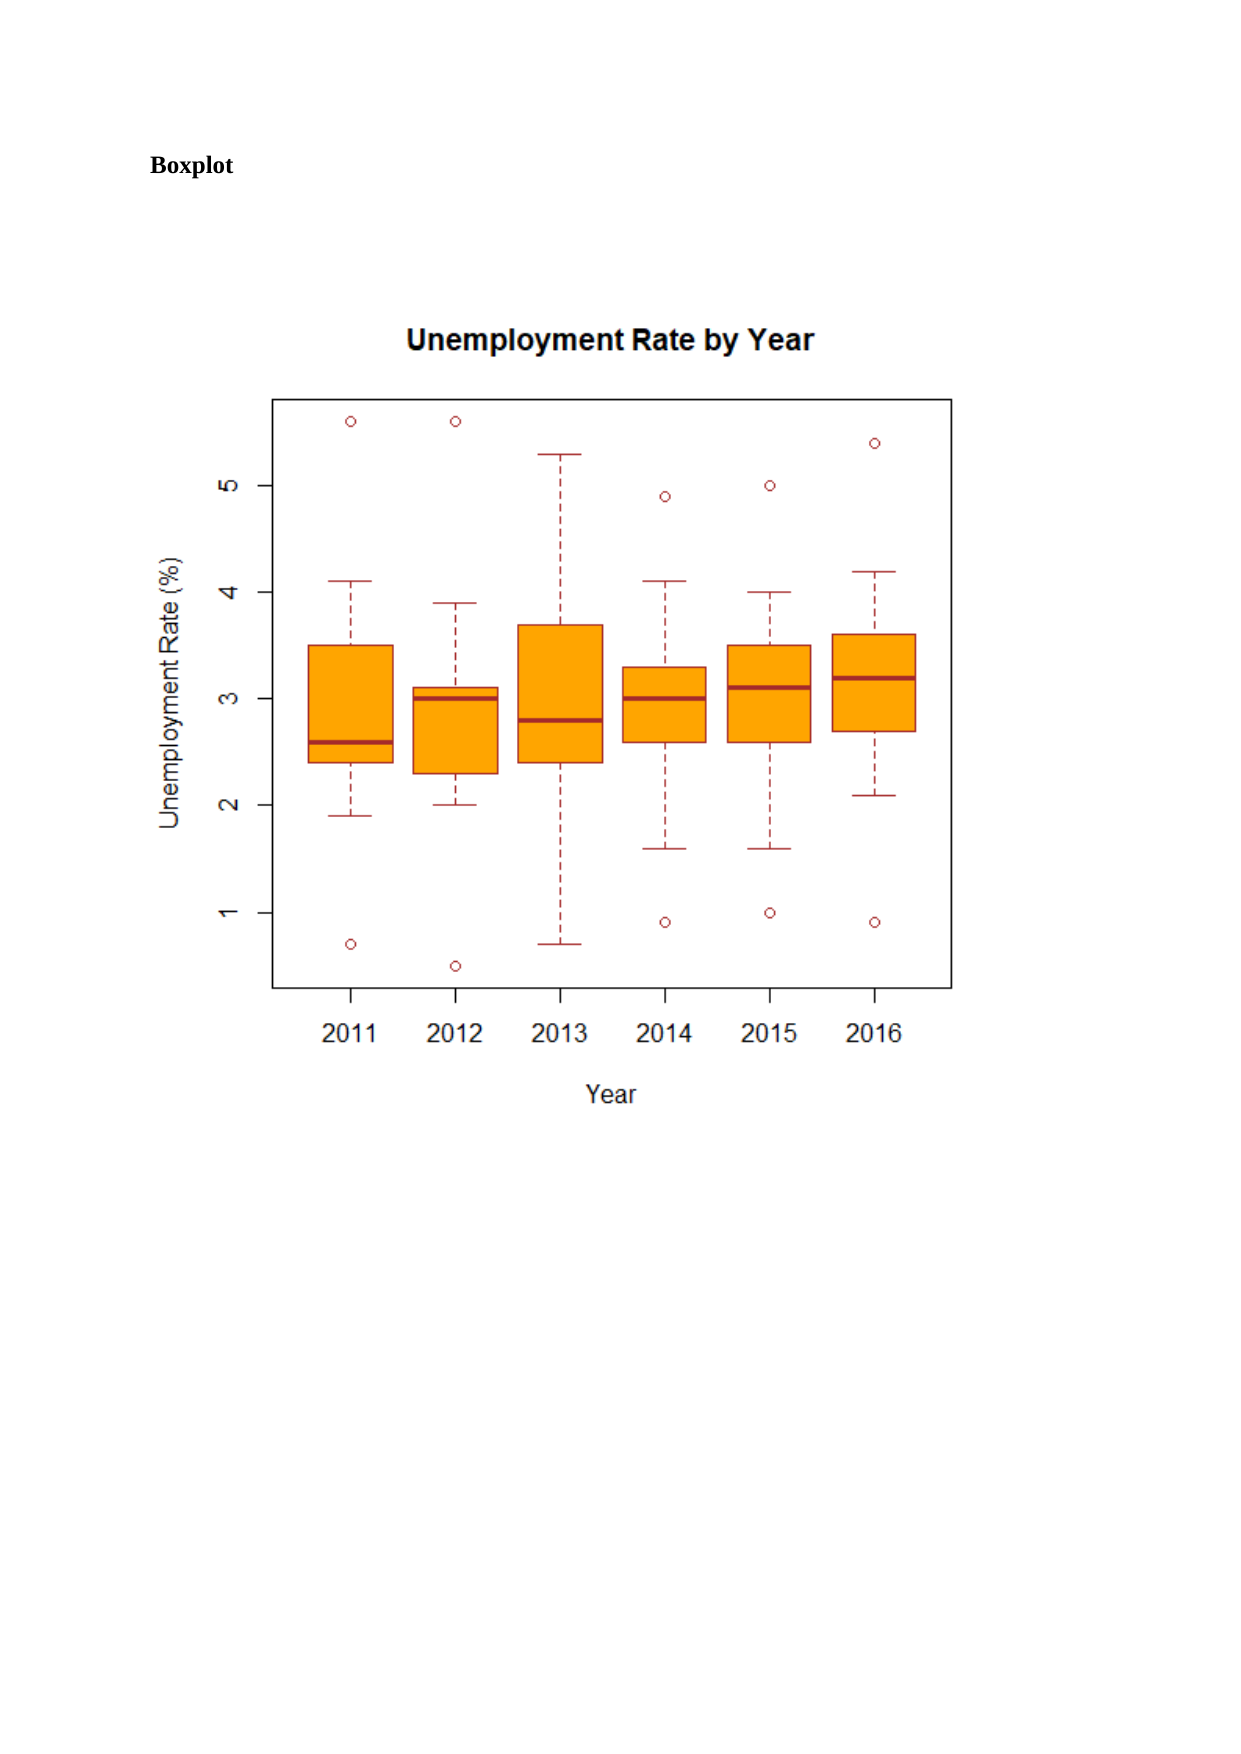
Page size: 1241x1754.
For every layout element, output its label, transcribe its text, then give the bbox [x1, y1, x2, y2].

text Boxplot [150, 150, 1090, 179]
picture [150, 277, 1014, 1141]
